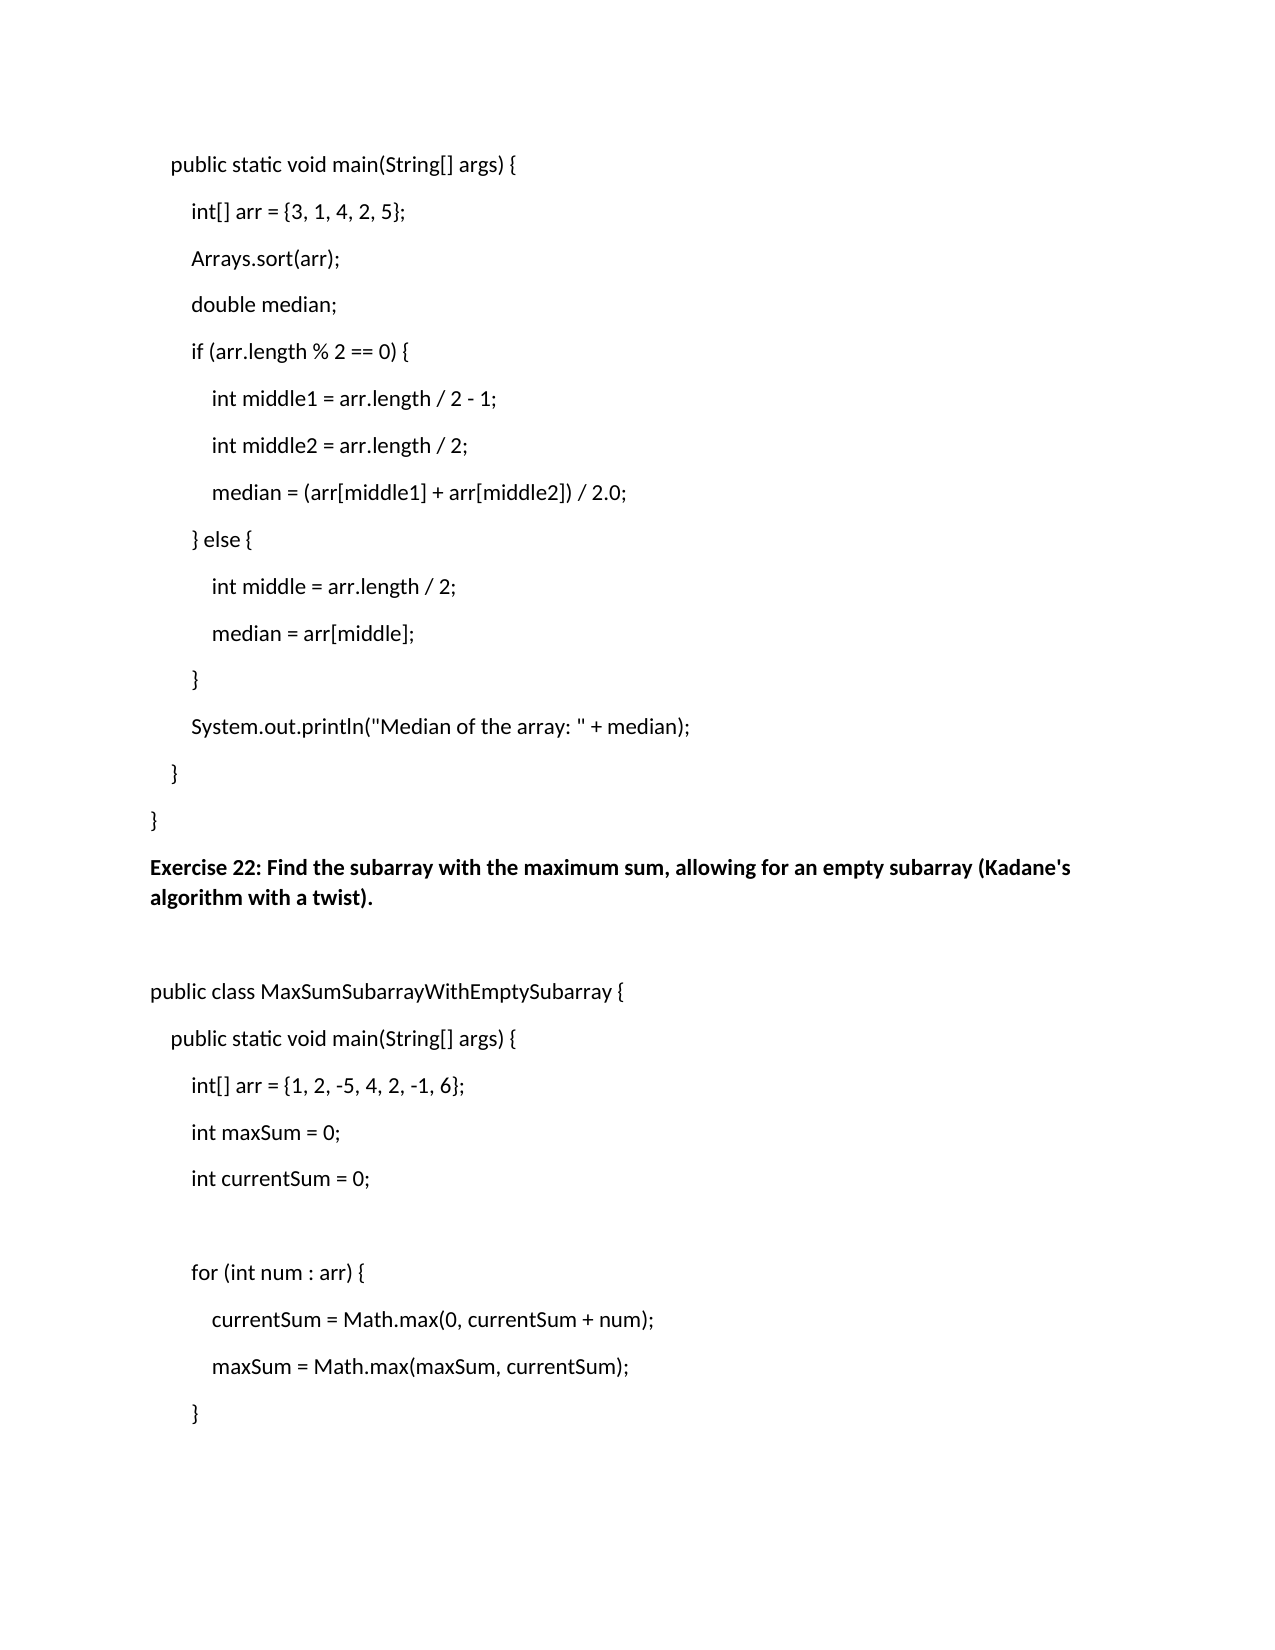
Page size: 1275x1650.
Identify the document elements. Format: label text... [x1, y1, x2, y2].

text int[] arr = {1, 2, -5, 4, 2, -1, 6}; [150, 1071, 1125, 1099]
text System.out.println("Median of the array: " + median); [150, 712, 1125, 741]
text public static void main(String[] args) { [150, 1024, 1125, 1052]
text int[] arr = {3, 1, 4, 2, 5}; [150, 197, 1125, 225]
text int maxSum = 0; [150, 1118, 1125, 1146]
text maxSum = Math.max(maxSum, currentSum); [150, 1352, 1125, 1380]
text median = (arr[middle1] + arr[middle2]) / 2.0; [150, 478, 1125, 506]
text } [150, 806, 1125, 834]
text int middle2 = arr.length / 2; [150, 431, 1125, 459]
text int middle = arr.length / 2; [150, 572, 1125, 600]
text Exercise 22: Find the subarray with the maximum sum, allowing for an empty subarray (Kadane's algorithm with a twist). [150, 853, 1125, 911]
text currentSum = Math.max(0, currentSum + num); [150, 1305, 1125, 1333]
text public class MaxSumSubarrayWithEmptySubarray { [150, 977, 1125, 1005]
text public static void main(String[] args) { [150, 150, 1125, 178]
text } else { [150, 525, 1125, 553]
text for (int num : arr) { [150, 1258, 1125, 1286]
text } [150, 666, 1125, 694]
text Arrays.sort(arr); [150, 244, 1125, 272]
text int middle1 = arr.length / 2 - 1; [150, 384, 1125, 412]
text median = arr[middle]; [150, 619, 1125, 647]
text double median; [150, 291, 1125, 319]
text } [150, 759, 1125, 787]
text int currentSum = 0; [150, 1164, 1125, 1193]
text if (arr.length % 2 == 0) { [150, 337, 1125, 366]
text } [150, 1399, 1125, 1427]
